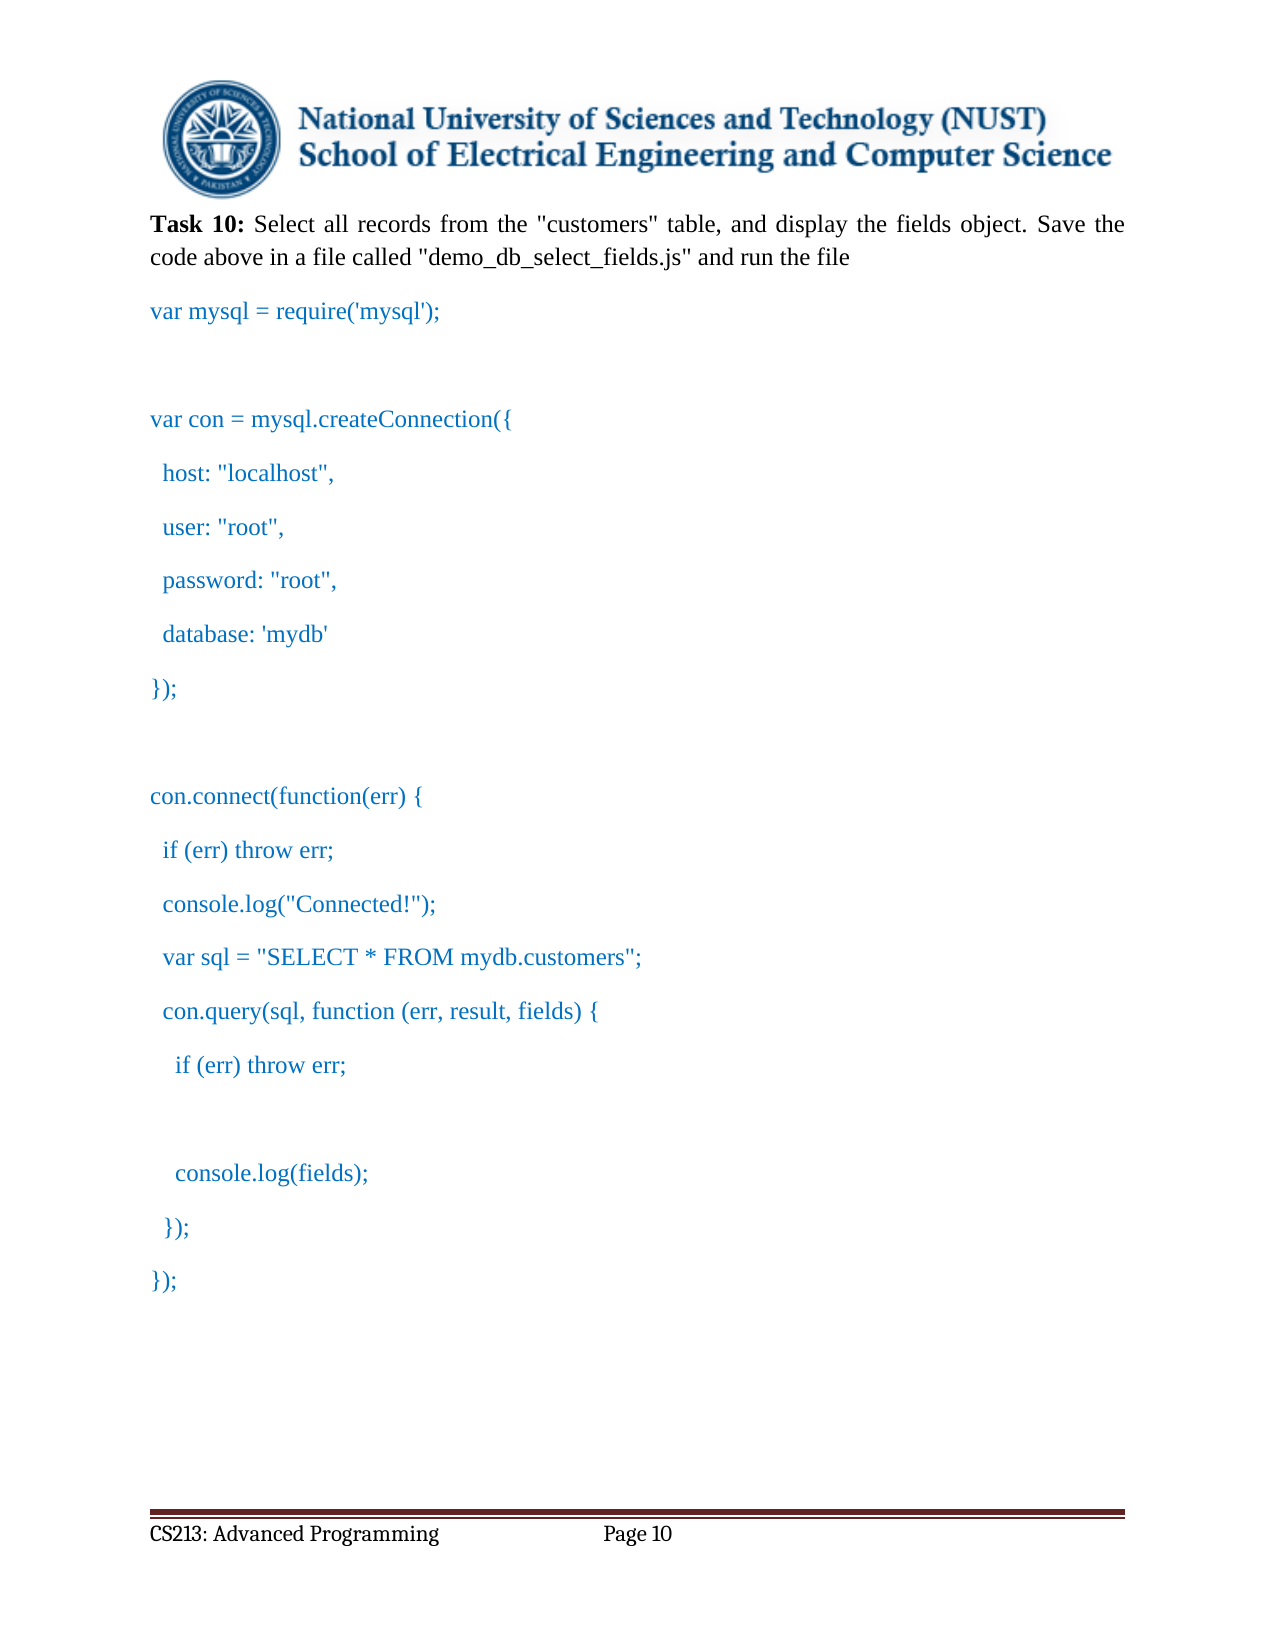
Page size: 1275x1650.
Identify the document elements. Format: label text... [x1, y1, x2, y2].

picture [150, 75, 1125, 210]
text password: "root", [150, 566, 1125, 594]
text con.query(sql, function (err, result, fields) { [150, 996, 1125, 1025]
text }); [150, 673, 1125, 702]
text }); [150, 1212, 1125, 1241]
text var con = mysql.createConnection({ [150, 404, 1125, 433]
text if (err) throw err; [150, 835, 1125, 863]
text host: "localhost", [150, 458, 1125, 487]
text console.log("Connected!"); [150, 889, 1125, 917]
text database: 'mydb' [150, 619, 1125, 648]
text var mysql = require('mysql'); [150, 296, 1125, 325]
text console.log(fields); [150, 1158, 1125, 1187]
text var sql = "SELECT * FROM mydb.customers"; [150, 942, 1125, 971]
text user: "root", [150, 512, 1125, 540]
text if (err) throw err; [150, 1050, 1125, 1079]
text Task 10: Select all records from the "customers" table, and display the fields object. Save the code above in a file called "demo_db_select_fields.js" and run the file [150, 210, 1125, 271]
text }); [150, 1266, 1125, 1294]
text con.connect(function(err) { [150, 781, 1125, 810]
